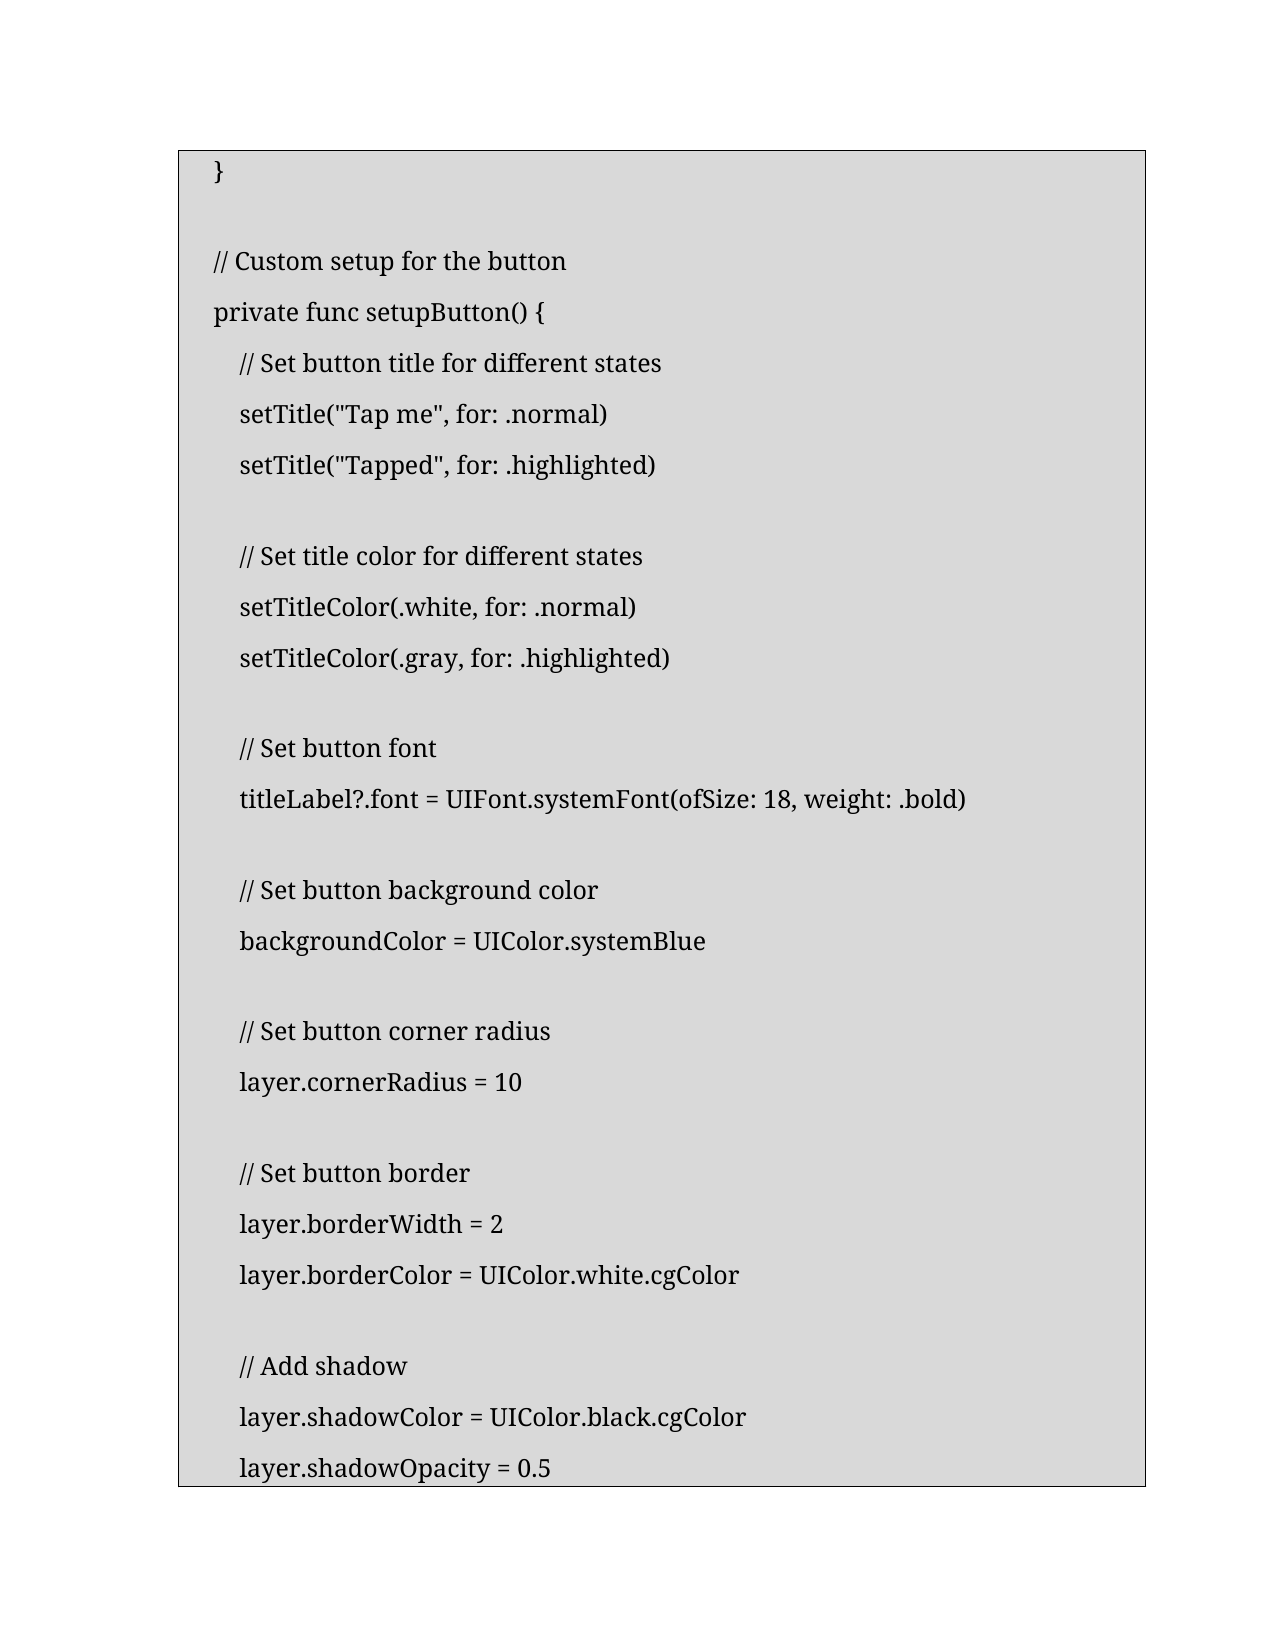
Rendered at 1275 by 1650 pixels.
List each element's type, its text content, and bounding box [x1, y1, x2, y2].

text // Set button border [179, 1152, 1145, 1190]
text setTitle("Tap me", for: .normal) [179, 394, 1145, 431]
text layer.shadowColor = UIColor.black.cgColor [179, 1396, 1145, 1433]
text layer.borderWidth = 2 [179, 1203, 1145, 1241]
text setTitleColor(.white, for: .normal) [179, 586, 1145, 623]
text setTitleColor(.gray, for: .highlighted) [179, 637, 1145, 674]
text private func setupButton() { [179, 292, 1145, 329]
text setTitle("Tapped", for: .highlighted) [179, 445, 1145, 482]
text layer.shadowOpacity = 0.5 [179, 1447, 1145, 1486]
text // Set title color for different states [179, 535, 1145, 572]
text // Custom setup for the button [179, 241, 1145, 278]
text // Set button font [179, 728, 1145, 765]
text // Add shadow [179, 1345, 1145, 1382]
text titleLabel?.font = UIFont.systemFont(ofSize: 18, weight: .bold) [179, 779, 1145, 816]
text // Set button title for different states [179, 343, 1145, 380]
text backgroundColor = UIColor.systemBlue [179, 920, 1145, 958]
text } [179, 151, 1145, 187]
text layer.borderColor = UIColor.white.cgColor [179, 1254, 1145, 1292]
text // Set button corner radius [179, 1011, 1145, 1048]
text layer.cornerRadius = 10 [179, 1062, 1145, 1099]
text // Set button background color [179, 869, 1145, 907]
